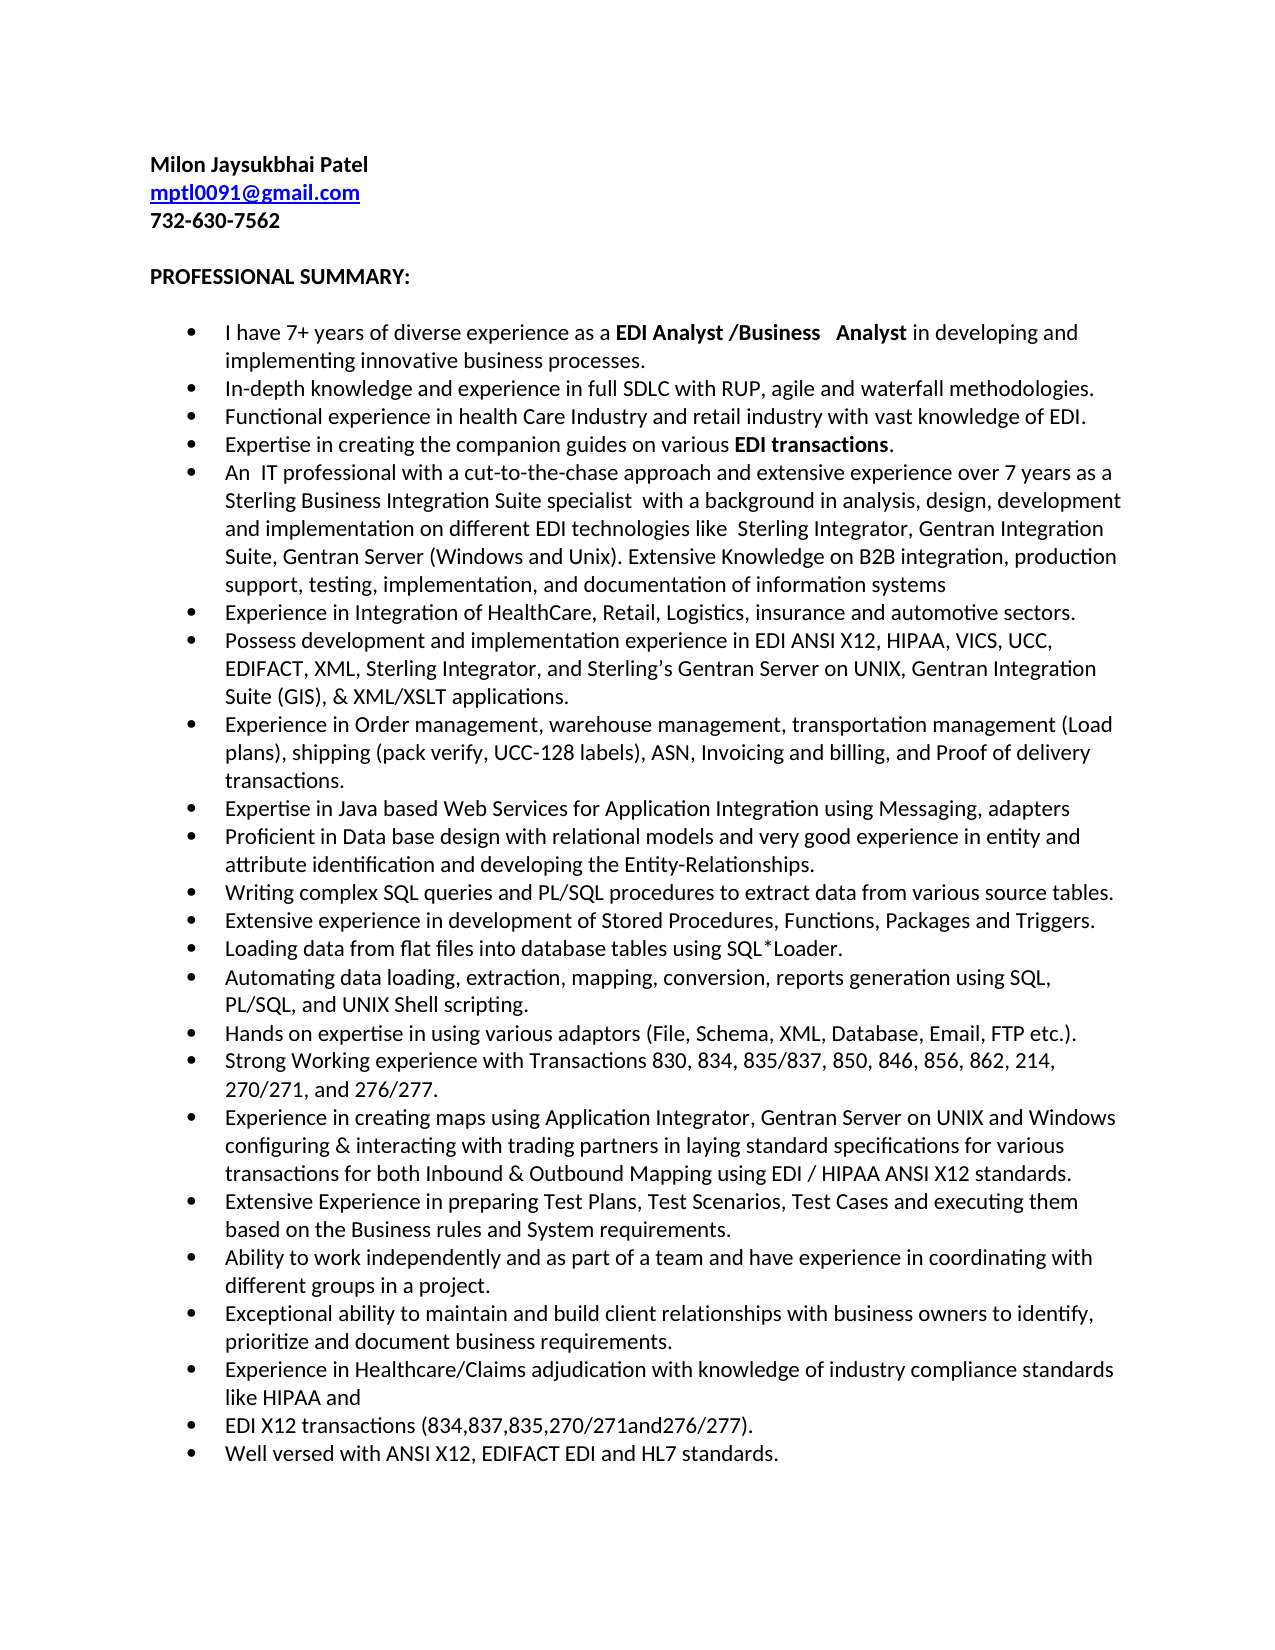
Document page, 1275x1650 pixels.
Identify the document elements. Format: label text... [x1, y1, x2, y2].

list Proficient in Data base design with relational models and very good experience in entity and attribute identification and developing the Entity-Relationships. [187, 822, 1125, 878]
list Extensive Experience in preparing Test Plans, Test Scenarios, Test Cases and executing them based on the Business rules and System requirements. [187, 1187, 1125, 1243]
list Experience in Integration of HealthCare, Retail, Logistics, insurance and automotive sectors. [187, 598, 1125, 626]
text mptl0091@gmail.com [150, 178, 1125, 206]
list Experience in creating maps using Application Integrator, Gentran Server on UNIX and Windows configuring & interacting with trading partners in laying standard specifications for various transactions for both Inbound & Outbound Mapping using EDI / HIPAA ANSI X12 standards. [187, 1103, 1125, 1187]
list Strong Working experience with Transactions 830, 834, 835/837, 850, 846, 856, 862, 214, 270/271, and 276/277. [187, 1047, 1125, 1103]
list Automating data loading, extraction, mapping, conversion, reports generation using SQL, PL/SQL, and UNIX Shell scripting. [187, 963, 1125, 1019]
list Loading data from flat files into database tables using SQL*Loader. [187, 934, 1125, 963]
list Experience in Healthcare/Claims adjudication with knowledge of industry compliance standards like HIPAA and [187, 1355, 1125, 1411]
list Functional experience in health Care Industry and retail industry with vast knowledge of EDI. [187, 402, 1125, 430]
text 732-630-7562 [150, 206, 1125, 234]
list Ability to work independently and as part of a team and have experience in coordinating with different groups in a project. [187, 1243, 1125, 1299]
list Exceptional ability to maintain and build client relationships with business owners to identify, prioritize and document business requirements. [187, 1299, 1125, 1355]
list Possess development and implementation experience in EDI ANSI X12, HIPAA, VICS, UCC, EDIFACT, XML, Sterling Integrator, and Sterling’s Gentran Server on UNIX, Gentran Integration Suite (GIS), & XML/XSLT applications. [187, 626, 1125, 710]
list Hands on expertise in using various adaptors (File, Schema, XML, Database, Email, FTP etc.). [187, 1019, 1125, 1047]
list An IT professional with a cut-to-the-chase approach and extensive experience over 7 years as a Sterling Business Integration Suite specialist with a background in analysis, design, development and implementation on different EDI technologies like Sterling Integrator, Gentran Integration Suite, Gentran Server (Windows and Unix). Extensive Knowledge on B2B integration, production support, testing, implementation, and documentation of information systems [187, 458, 1125, 598]
text PROFESSIONAL SUMMARY: [150, 262, 1125, 290]
list Experience in Order management, warehouse management, transportation management (Load plans), shipping (pack verify, UCC-128 labels), ASN, Invoicing and billing, and Proof of delivery transactions. [187, 710, 1125, 794]
list I have 7+ years of diverse experience as a EDI Analyst /Business Analyst in developing and implementing innovative business processes. [187, 318, 1125, 374]
list Well versed with ANSI X12, EDIFACT EDI and HL7 standards. [187, 1439, 1125, 1467]
list In-depth knowledge and experience in full SDLC with RUP, agile and waterfall methodologies. [187, 374, 1125, 402]
text Milon Jaysukbhai Patel [150, 150, 1125, 178]
list Expertise in creating the companion guides on various EDI transactions. [187, 430, 1125, 458]
list Extensive experience in development of Stored Procedures, Functions, Packages and Triggers. [187, 907, 1125, 934]
list Writing complex SQL queries and PL/SQL procedures to extract data from various source tables. [187, 878, 1125, 907]
list EDI X12 transactions (834,837,835,270/271and276/277). [187, 1411, 1125, 1439]
list Expertise in Java based Web Services for Application Integration using Messaging, adapters [187, 794, 1125, 822]
